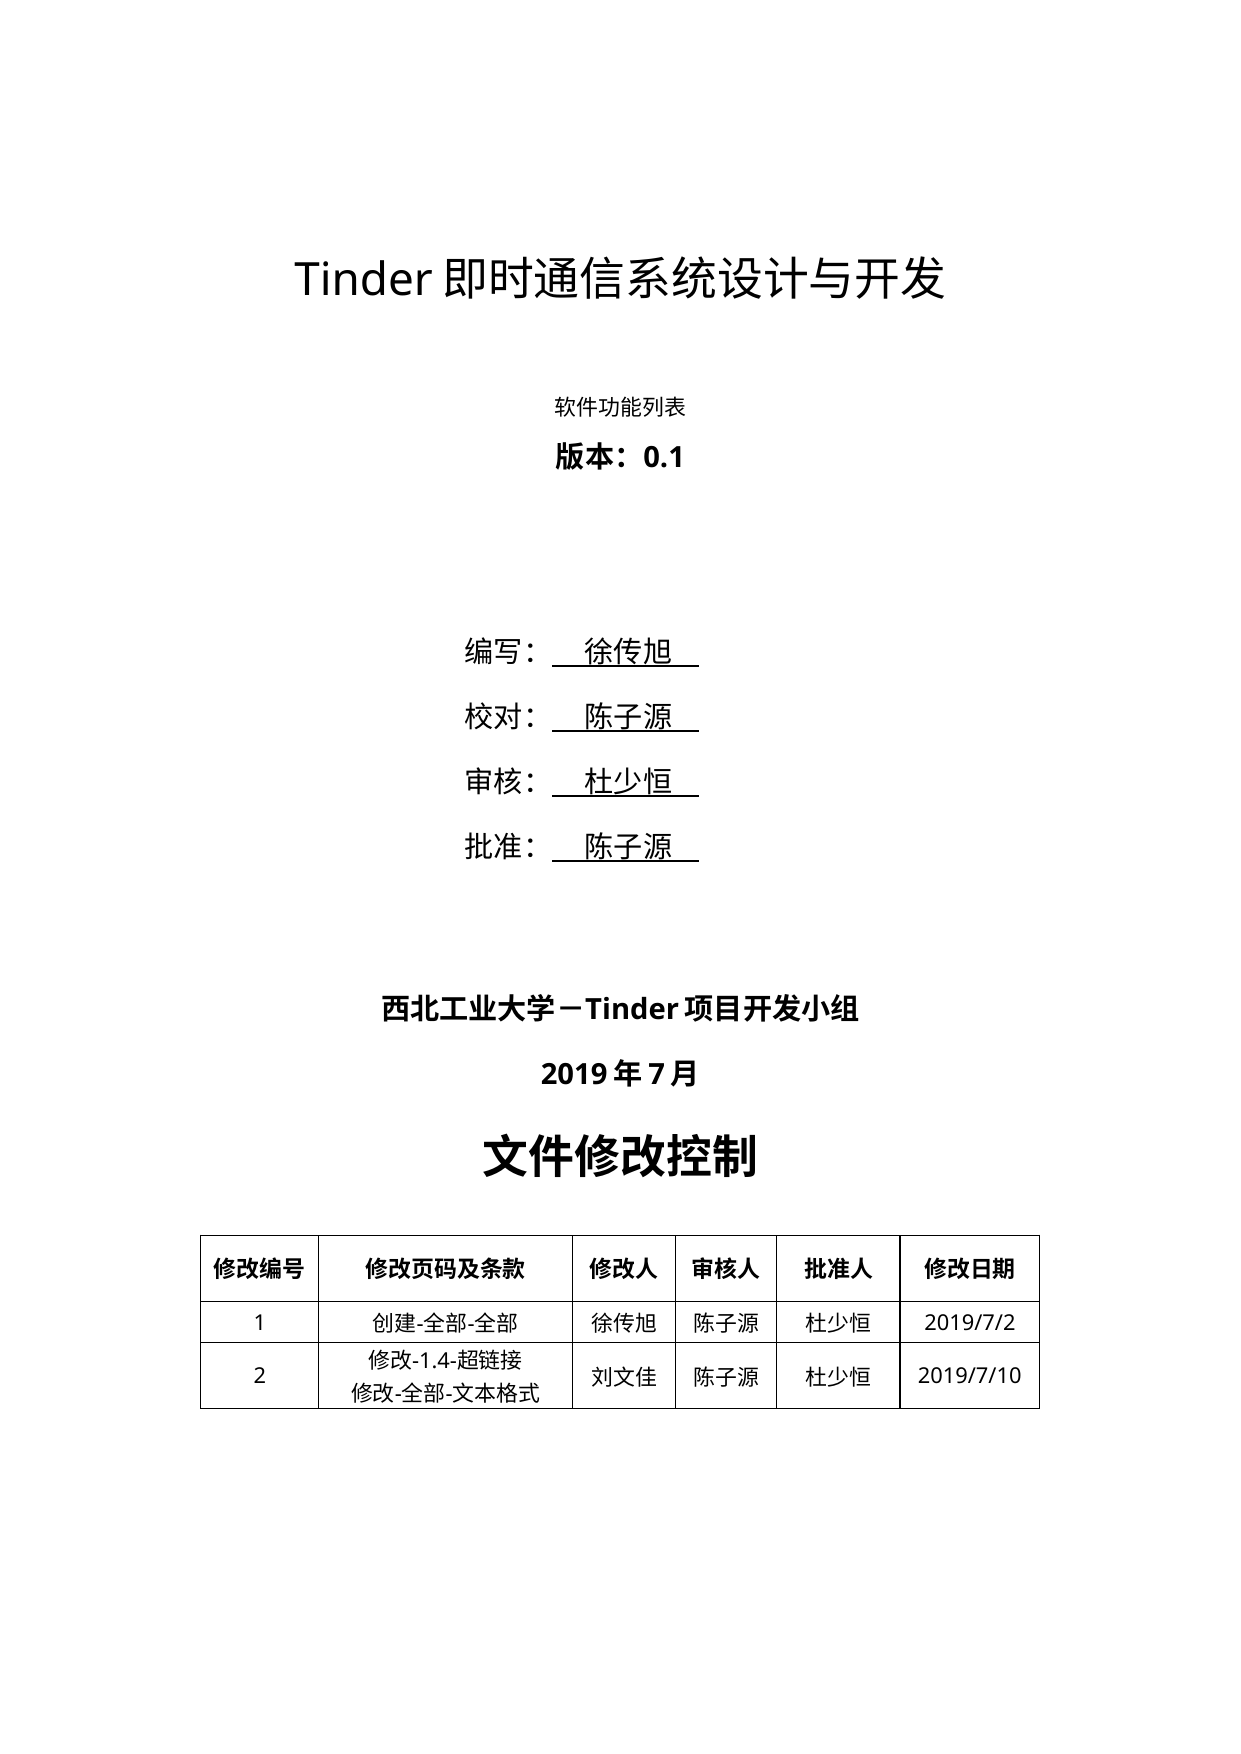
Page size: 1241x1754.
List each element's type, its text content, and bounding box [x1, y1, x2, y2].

table_cell [573, 1302, 675, 1342]
table_header 审核人 [676, 1236, 776, 1301]
table_cell 修改-1.4-超链接 修改-全部-文本格式 [319, 1343, 572, 1408]
table_cell 杜少恒 [777, 1343, 899, 1408]
table_cell [777, 1302, 899, 1342]
text 批准： 陈子源 [187, 812, 1053, 877]
table_header 修改人 [573, 1236, 675, 1301]
table_cell 2019/7/2 [901, 1302, 1039, 1342]
table_cell 创建-全部-全部 [319, 1302, 572, 1342]
table_cell 陈子源 [676, 1343, 776, 1408]
text 版本： [187, 422, 1053, 487]
text 2019年7月 [187, 1039, 1053, 1104]
table_header 修改页码及条款 [319, 1236, 572, 1301]
table_header 修改日期 [901, 1236, 1039, 1301]
table_cell 2019/7/10 [901, 1343, 1039, 1408]
text 审核： 杜少恒 [187, 747, 1053, 812]
text Tinder即时通信系统设计与开发 [187, 227, 1053, 324]
table_header 批准人 [777, 1236, 899, 1301]
table_cell 刘文佳 [573, 1343, 675, 1408]
text 校对： 陈子源 [187, 682, 1053, 747]
table_header 修改编号 [201, 1236, 318, 1301]
table_cell 1 [201, 1302, 318, 1342]
text 文件修改控制 [187, 1104, 1053, 1202]
text 西北工业大学－Tinder项目开发小组 [187, 974, 1053, 1039]
text 编写： 徐传旭 [187, 617, 1053, 682]
table_cell [676, 1302, 776, 1342]
table_cell 2 [201, 1343, 318, 1408]
